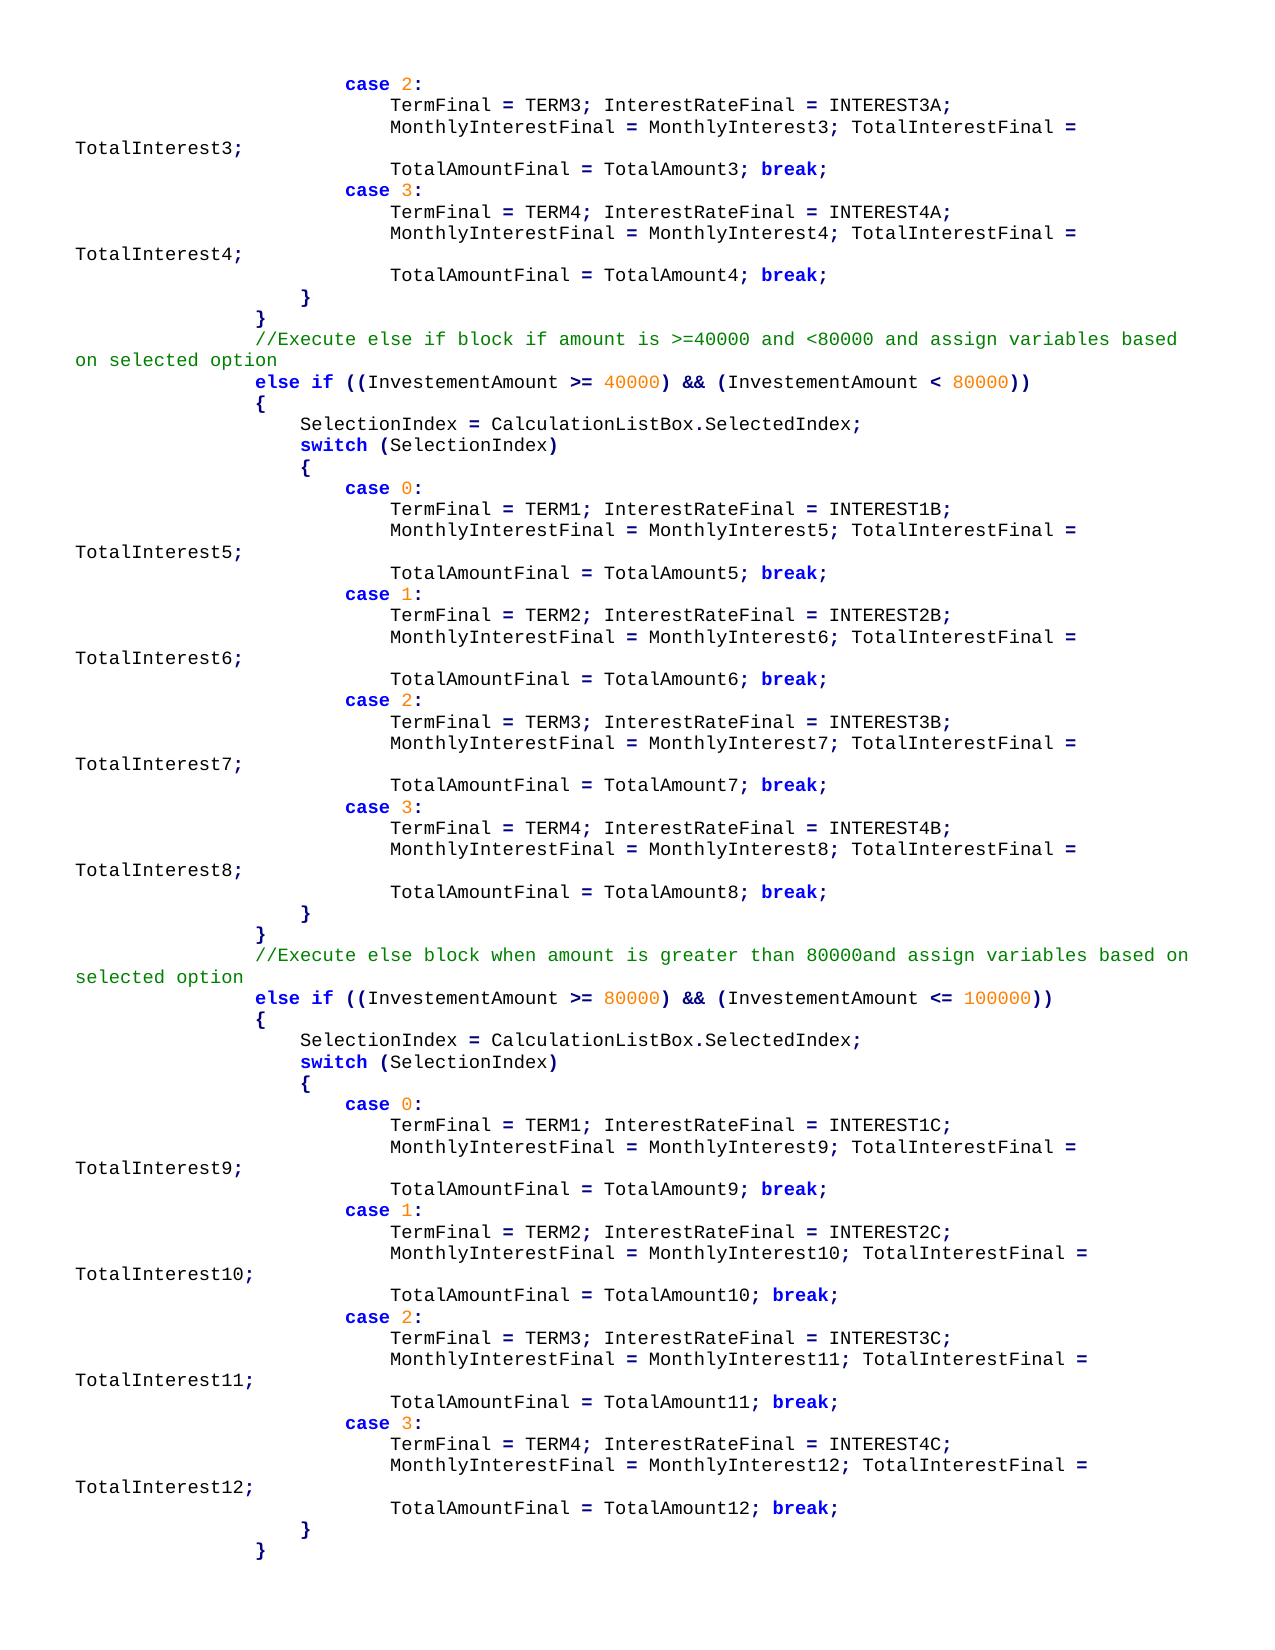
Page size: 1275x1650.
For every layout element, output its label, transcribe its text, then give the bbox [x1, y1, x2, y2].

text TotalAmountFinal = TotalAmount9; break; [75, 1180, 1200, 1201]
text } [75, 904, 1200, 925]
text TermFinal = TERM3; InterestRateFinal = INTEREST3A; [75, 96, 1200, 117]
text TotalAmountFinal = TotalAmount12; break; [75, 1499, 1200, 1520]
text MonthlyInterestFinal = MonthlyInterest6; TotalInterestFinal = TotalInterest6; [75, 627, 1200, 670]
text MonthlyInterestFinal = MonthlyInterest10; TotalInterestFinal = TotalInterest10; [75, 1244, 1200, 1286]
text case 2: [75, 1307, 1200, 1329]
text TermFinal = TERM2; InterestRateFinal = INTEREST2B; [75, 606, 1200, 627]
text TotalAmountFinal = TotalAmount8; break; [75, 882, 1200, 904]
text TotalAmountFinal = TotalAmount5; break; [75, 564, 1200, 585]
text TotalAmountFinal = TotalAmount3; break; [75, 160, 1200, 181]
text SelectionIndex = CalculationListBox.SelectedIndex; [75, 1031, 1200, 1052]
text //Execute else block when amount is greater than 80000and assign variables based on selected option [75, 946, 1200, 989]
text TotalAmountFinal = TotalAmount4; break; [75, 266, 1200, 287]
text case 2: [75, 691, 1200, 712]
text TermFinal = TERM3; InterestRateFinal = INTEREST3B; [75, 712, 1200, 734]
text SelectionIndex = CalculationListBox.SelectedIndex; [75, 415, 1200, 436]
text case 3: [75, 797, 1200, 819]
text case 0: [75, 1095, 1200, 1116]
text } [75, 925, 1200, 946]
text else if ((InvestementAmount >= 40000) && (InvestementAmount < 80000)) [75, 372, 1200, 394]
text else if ((InvestementAmount >= 80000) && (InvestementAmount <= 100000)) [75, 989, 1200, 1010]
text } [75, 309, 1200, 330]
text MonthlyInterestFinal = MonthlyInterest4; TotalInterestFinal = TotalInterest4; [75, 224, 1200, 266]
text MonthlyInterestFinal = MonthlyInterest12; TotalInterestFinal = TotalInterest12; [75, 1456, 1200, 1499]
text } [75, 1541, 1200, 1562]
text MonthlyInterestFinal = MonthlyInterest8; TotalInterestFinal = TotalInterest8; [75, 840, 1200, 882]
text case 2: [75, 75, 1200, 96]
text TermFinal = TERM3; InterestRateFinal = INTEREST3C; [75, 1329, 1200, 1350]
text { [75, 1074, 1200, 1095]
text switch (SelectionIndex) [75, 436, 1200, 457]
text TermFinal = TERM1; InterestRateFinal = INTEREST1B; [75, 500, 1200, 521]
text { [75, 394, 1200, 415]
text { [75, 457, 1200, 479]
text TermFinal = TERM4; InterestRateFinal = INTEREST4A; [75, 202, 1200, 224]
text MonthlyInterestFinal = MonthlyInterest3; TotalInterestFinal = TotalInterest3; [75, 117, 1200, 160]
text } [75, 287, 1200, 309]
text //Execute else if block if amount is >=40000 and <80000 and assign variables based on selected option [75, 330, 1200, 372]
text { [75, 1010, 1200, 1031]
text case 1: [75, 585, 1200, 606]
text TermFinal = TERM4; InterestRateFinal = INTEREST4B; [75, 819, 1200, 840]
text case 3: [75, 1414, 1200, 1435]
text case 1: [75, 1201, 1200, 1222]
text case 0: [75, 479, 1200, 500]
text TotalAmountFinal = TotalAmount7; break; [75, 776, 1200, 797]
text TermFinal = TERM1; InterestRateFinal = INTEREST1C; [75, 1116, 1200, 1137]
text TotalAmountFinal = TotalAmount6; break; [75, 670, 1200, 691]
text TermFinal = TERM4; InterestRateFinal = INTEREST4C; [75, 1435, 1200, 1456]
text switch (SelectionIndex) [75, 1052, 1200, 1074]
text TotalAmountFinal = TotalAmount10; break; [75, 1286, 1200, 1307]
text TotalAmountFinal = TotalAmount11; break; [75, 1392, 1200, 1414]
text } [75, 1520, 1200, 1541]
text case 3: [75, 181, 1200, 202]
text MonthlyInterestFinal = MonthlyInterest9; TotalInterestFinal = TotalInterest9; [75, 1137, 1200, 1180]
text MonthlyInterestFinal = MonthlyInterest5; TotalInterestFinal = TotalInterest5; [75, 521, 1200, 564]
text TermFinal = TERM2; InterestRateFinal = INTEREST2C; [75, 1222, 1200, 1244]
text MonthlyInterestFinal = MonthlyInterest7; TotalInterestFinal = TotalInterest7; [75, 734, 1200, 776]
text MonthlyInterestFinal = MonthlyInterest11; TotalInterestFinal = TotalInterest11; [75, 1350, 1200, 1392]
